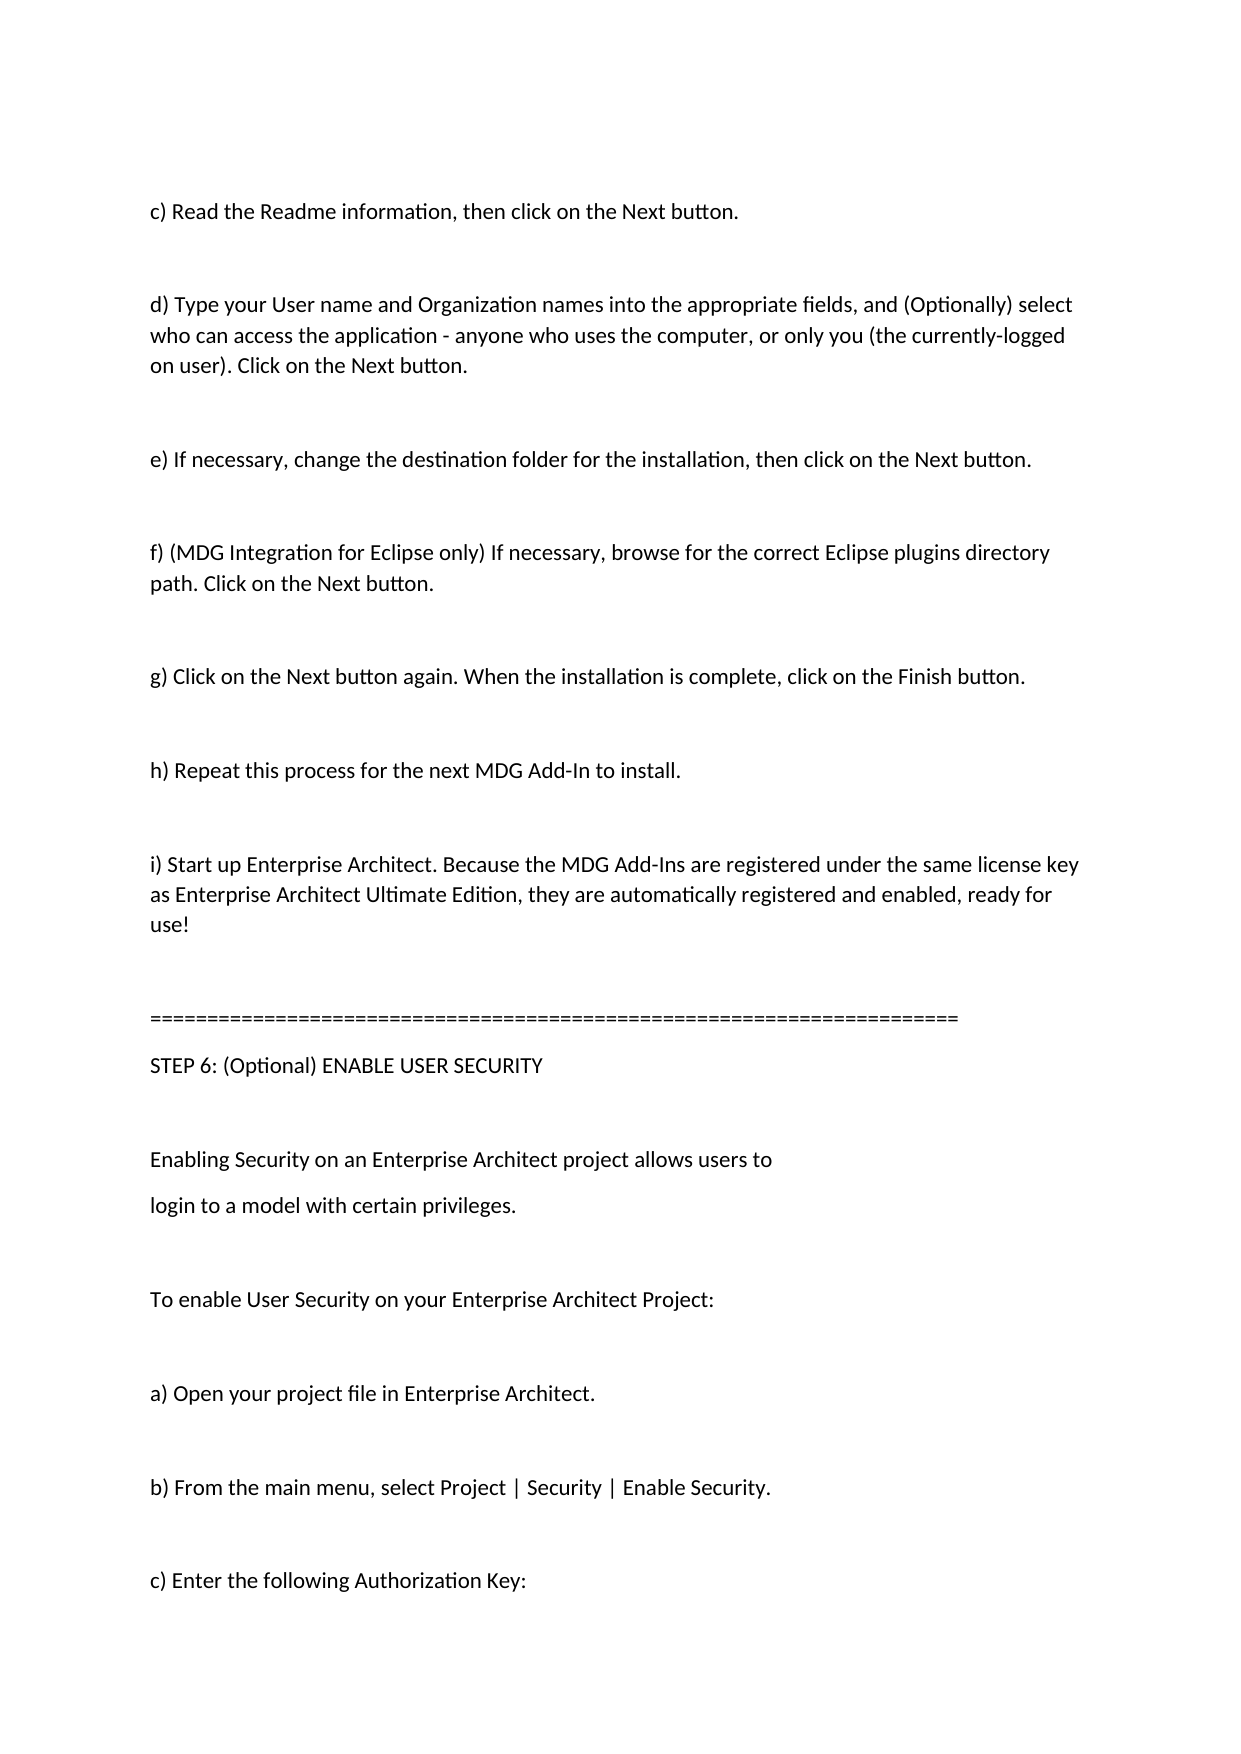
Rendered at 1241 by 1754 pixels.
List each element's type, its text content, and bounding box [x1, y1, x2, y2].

text b) From the main menu, select Project | Security | Enable Security. [150, 1473, 1090, 1501]
text f) (MDG Integration for Eclipse only) If necessary, browse for the correct Eclipse plugins directory path. Click on the Next button. [150, 538, 1090, 597]
text Enabling Security on an Enterprise Architect project allows users to [150, 1145, 1090, 1173]
text g) Click on the Next button again. When the installation is complete, click on the Finish button. [150, 662, 1090, 691]
text login to a model with certain privileges. [150, 1192, 1090, 1220]
text ======================================================================= [150, 1004, 1090, 1032]
text e) If necessary, change the destination folder for the installation, then click on the Next button. [150, 445, 1090, 473]
text i) Start up Enterprise Architect. Because the MDG Add-Ins are registered under the same license key as Enterprise Architect Ultimate Edition, they are automatically registered and enabled, ready for use! [150, 850, 1090, 938]
text h) Repeat this process for the next MDG Add-In to install. [150, 756, 1090, 784]
text c) Enter the following Authorization Key: [150, 1567, 1090, 1595]
text To enable User Security on your Enterprise Architect Project: [150, 1285, 1090, 1313]
text STEP 6: (Optional) ENABLE USER SECURITY [150, 1051, 1090, 1079]
text c) Read the Readme information, then click on the Next button. [150, 197, 1090, 225]
text d) Type your User name and Organization names into the appropriate fields, and (Optionally) select who can access the application - anyone who uses the computer, or only you (the currently-logged on user). Click on the Next button. [150, 291, 1090, 379]
text a) Open your project file in Enterprise Architect. [150, 1379, 1090, 1407]
